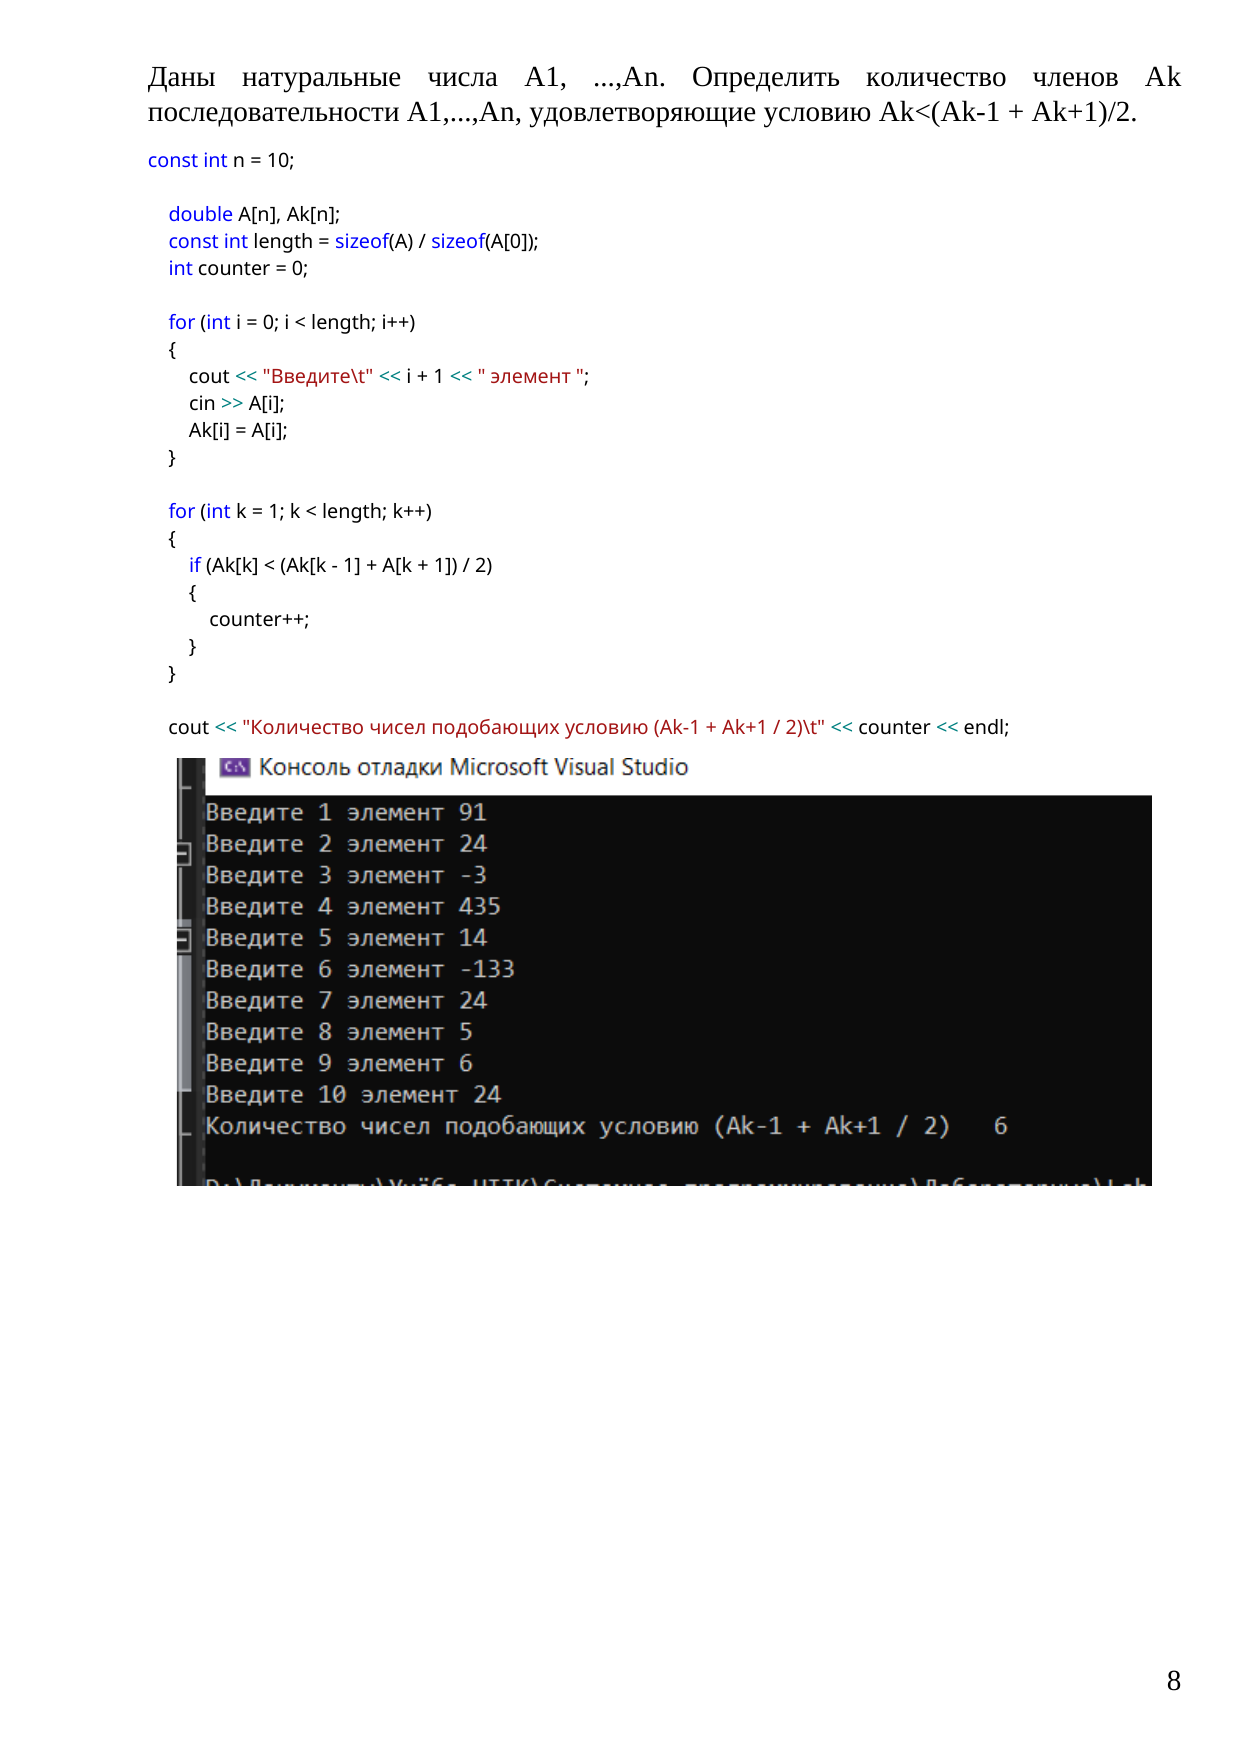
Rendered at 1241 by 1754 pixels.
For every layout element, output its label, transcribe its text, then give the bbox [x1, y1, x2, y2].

text if (Ak[k] < (Ak[k - 1] + A[k + 1]) / 2) [148, 551, 1181, 578]
text for (int i = 0; i < length; i++) [148, 309, 1181, 336]
picture [176, 758, 1152, 1186]
text const int length = sizeof(A) / sizeof(A[0]); [148, 228, 1181, 255]
text for (int k = 1; k < length; k++) [148, 497, 1181, 524]
text counter++; [148, 605, 1181, 632]
text } [148, 632, 1181, 659]
text } [148, 443, 1181, 471]
text double A[n], Ak[n]; [148, 201, 1181, 228]
text Даны натуральные числа А1, ...,Аn. Определить количество членов Аk последовательности А1,...,Аn, удовлетворяющие условию Аk<(Ak-1 + Аk+1)/2. [148, 59, 1181, 128]
text cout << "Введите\t" << i + 1 << " элемент "; [148, 363, 1181, 389]
text int counter = 0; [148, 255, 1181, 282]
text { [148, 336, 1181, 363]
text cout << "Количество чисел подобающих условию (Ak-1 + Ak+1 / 2)\t" << counter << endl; [148, 713, 1181, 740]
text } [148, 659, 1181, 686]
text Ak[i] = A[i]; [148, 417, 1181, 443]
text { [148, 524, 1181, 551]
text { [148, 578, 1181, 605]
text const int n = 10; [148, 147, 1181, 174]
text cin >> A[i]; [148, 389, 1181, 417]
